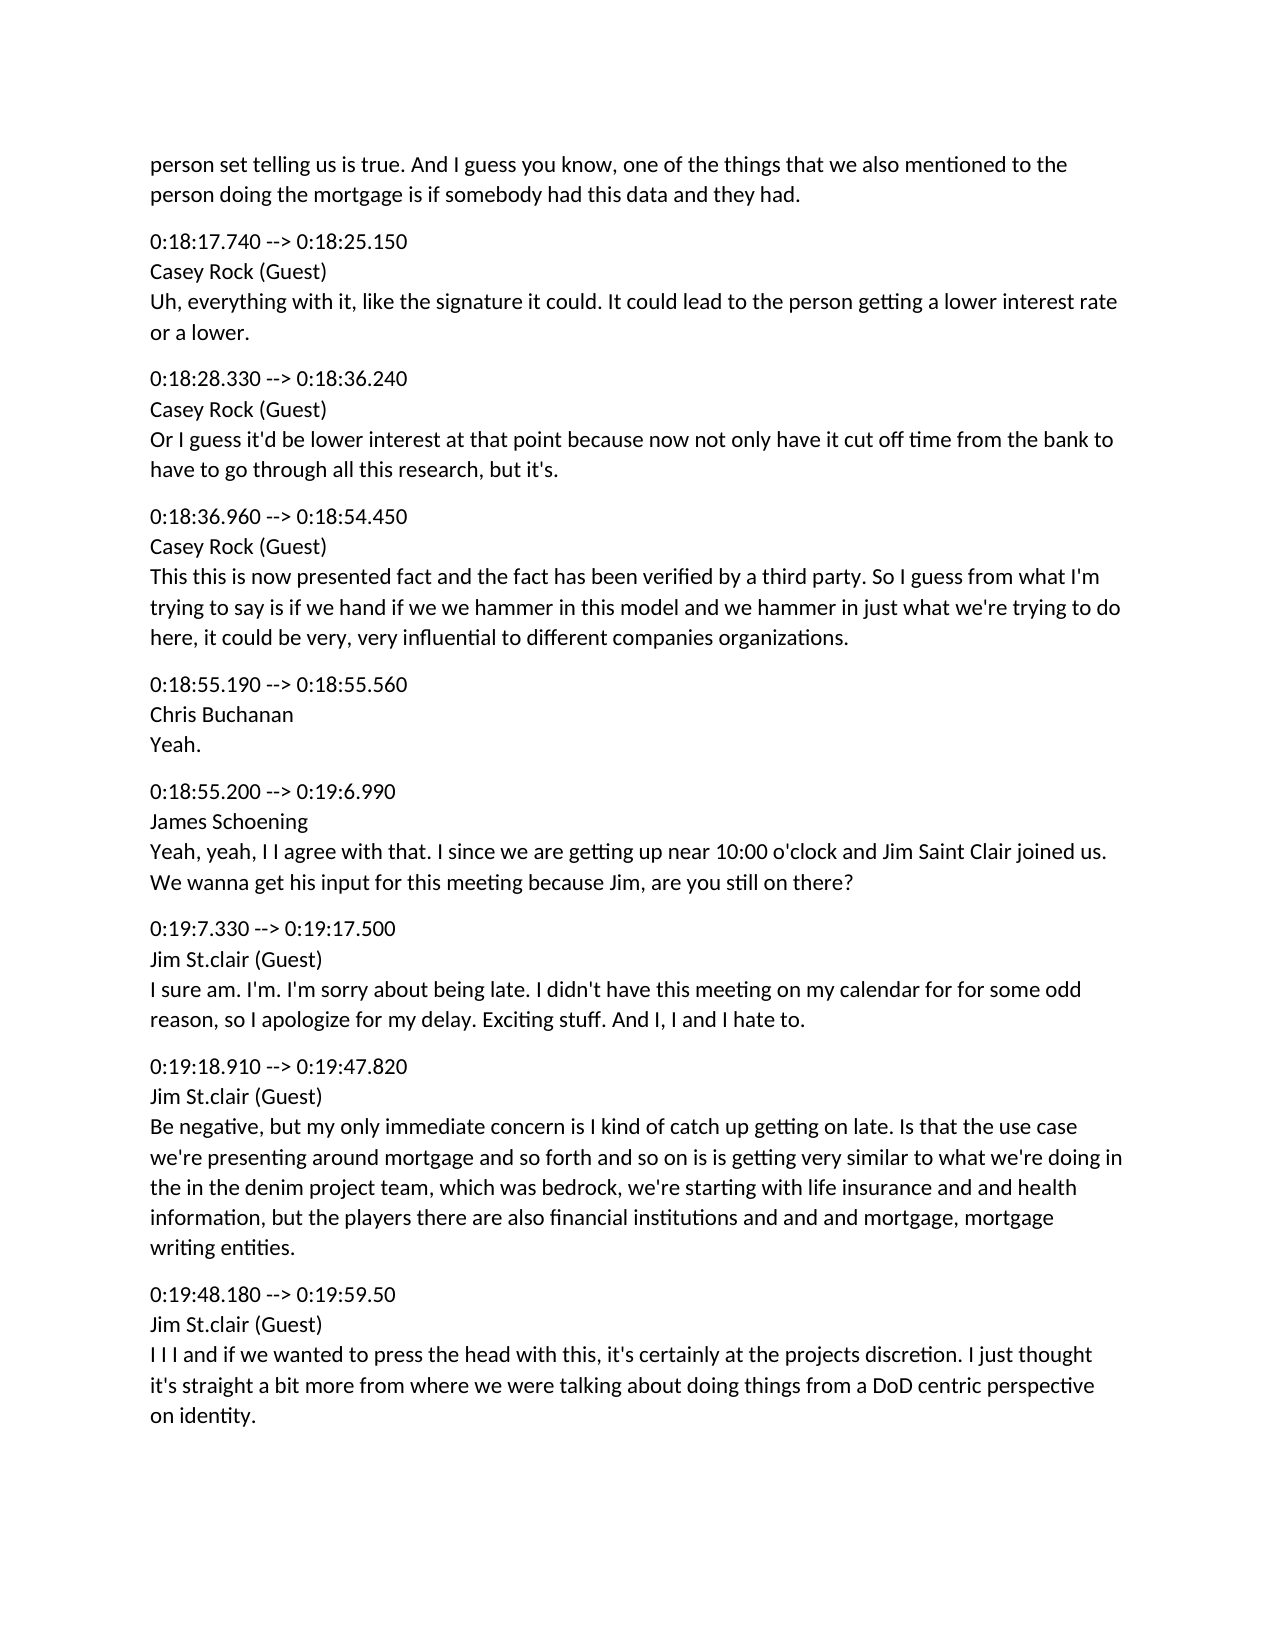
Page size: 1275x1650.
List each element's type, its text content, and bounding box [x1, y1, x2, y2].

text 0:19:7.330 --> 0:19:17.500 Jim St.clair (Guest) I sure am. I'm. I'm sorry about being late. I didn't have this meeting on my calendar for for some odd reason, so I apologize for my delay. Exciting stuff. And I, I and I hate to. [150, 914, 1125, 1033]
text 0:18:36.960 --> 0:18:54.450 Casey Rock (Guest) This this is now presented fact and the fact has been verified by a third party. So I guess from what I'm trying to say is if we hand if we we hammer in this model and we hammer in just what we're trying to do here, it could be very, very influential to different companies organizations. [150, 502, 1125, 651]
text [150, 150, 1125, 208]
text 0:19:18.910 --> 0:19:47.820 Jim St.clair (Guest) Be negative, but my only immediate concern is I kind of catch up getting on late. Is that the use case we're presenting around mortgage and so forth and so on is is getting very similar to what we're doing in the in the denim project team, which was bedrock, we're starting with life insurance and and health information, but the players there are also financial institutions and and and mortgage, mortgage writing entities. [150, 1052, 1125, 1261]
text 0:19:48.180 --> 0:19:59.50 Jim St.clair (Guest) I I I and if we wanted to press the head with this, it's certainly at the projects discretion. I just thought it's straight a bit more from where we were talking about doing things from a DoD centric perspective on identity. [150, 1280, 1125, 1429]
text 0:18:55.190 --> 0:18:55.560 Chris Buchanan Yeah. [150, 670, 1125, 758]
text 0:18:28.330 --> 0:18:36.240 Casey Rock (Guest) Or I guess it'd be lower interest at that point because now not only have it cut off time from the bank to have to go through all this research, but it's. [150, 364, 1125, 483]
text 0:18:55.200 --> 0:19:6.990 James Schoening Yeah, yeah, I I agree with that. I since we are getting up near 10:00 o'clock and Jim Saint Clair joined us. We wanna get his input for this meeting because Jim, are you still on there? [150, 777, 1125, 896]
text 0:18:17.740 --> 0:18:25.150 Casey Rock (Guest) Uh, everything with it, like the signature it could. It could lead to the person getting a lower interest rate or a lower. [150, 227, 1125, 346]
